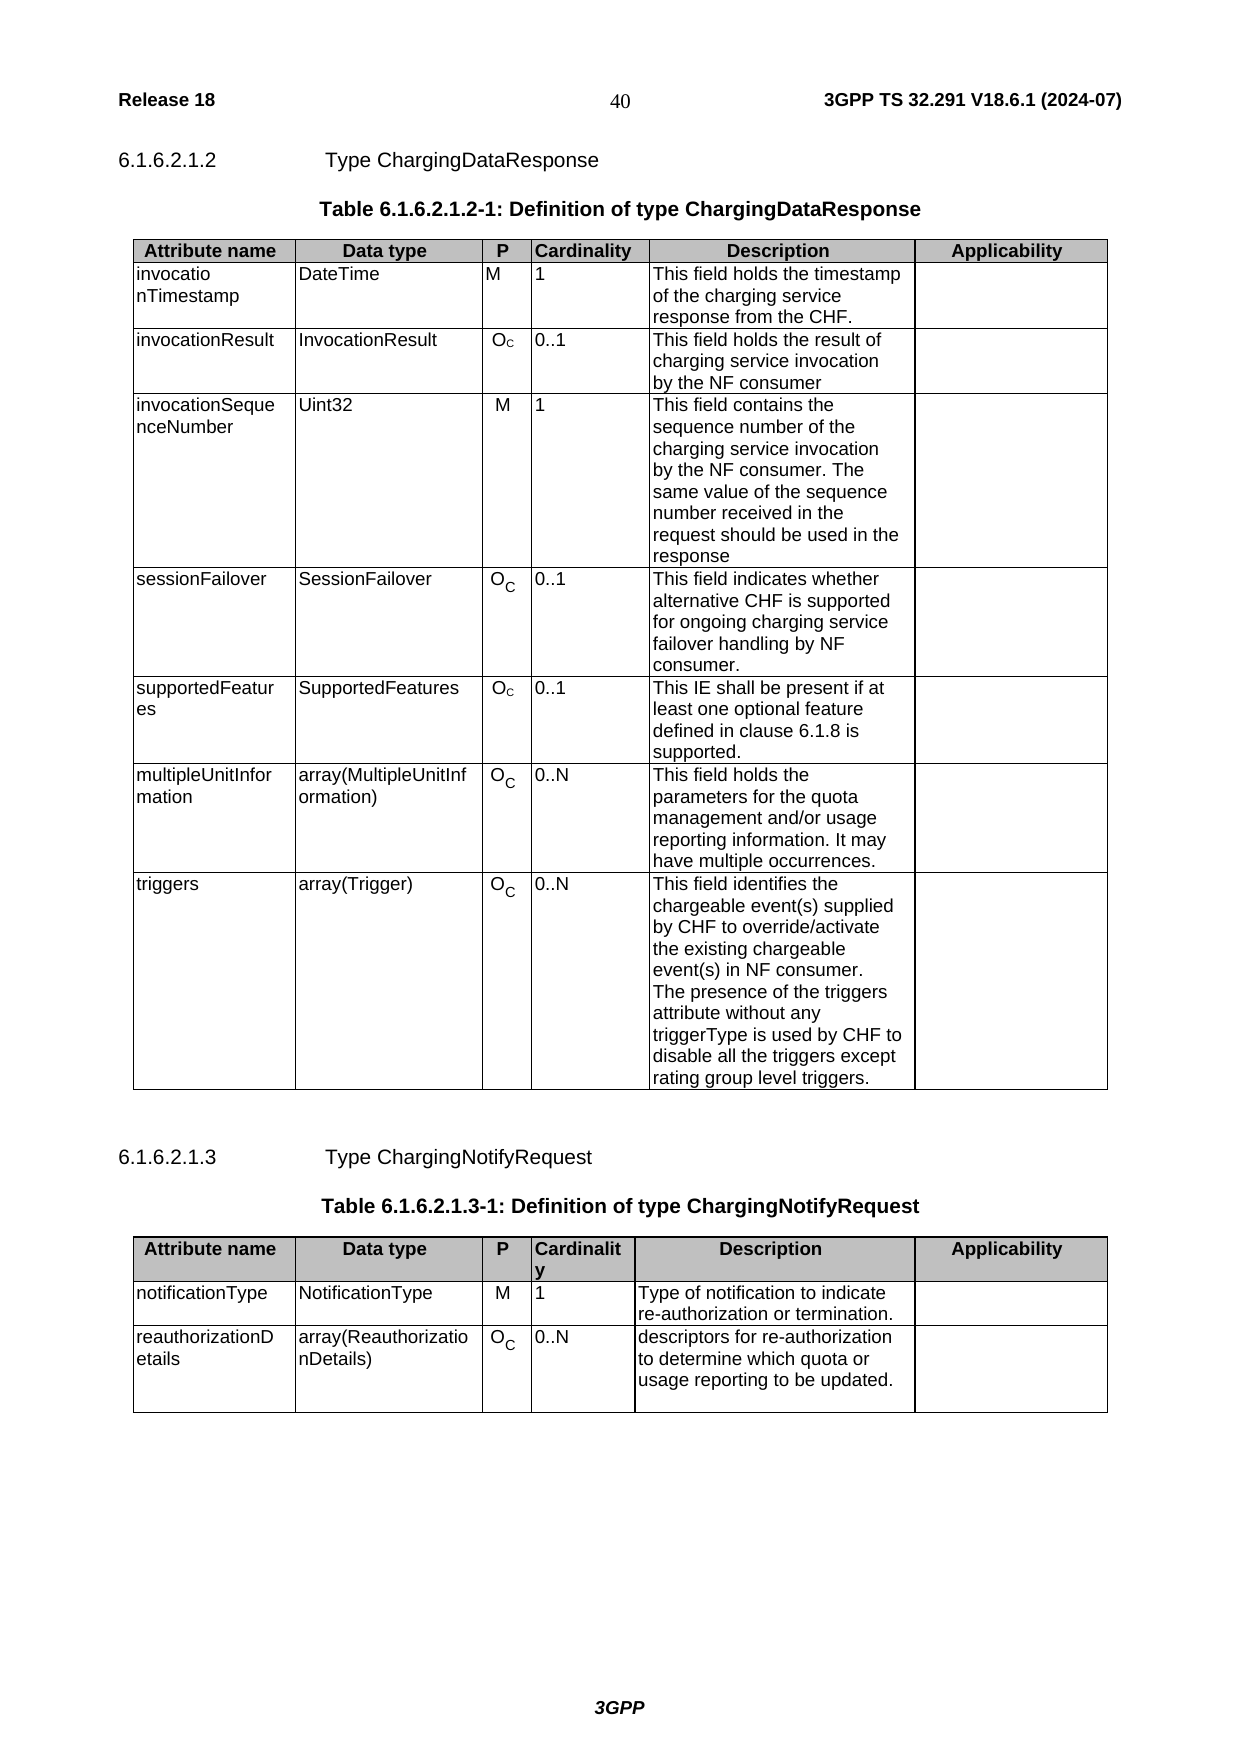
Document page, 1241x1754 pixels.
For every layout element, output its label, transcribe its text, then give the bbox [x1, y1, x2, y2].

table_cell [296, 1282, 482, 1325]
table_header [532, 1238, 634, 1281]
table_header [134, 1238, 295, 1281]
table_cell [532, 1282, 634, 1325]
subtitle 6.1.6.2.1.2 Type ChargingDataResponse [118, 147, 1122, 171]
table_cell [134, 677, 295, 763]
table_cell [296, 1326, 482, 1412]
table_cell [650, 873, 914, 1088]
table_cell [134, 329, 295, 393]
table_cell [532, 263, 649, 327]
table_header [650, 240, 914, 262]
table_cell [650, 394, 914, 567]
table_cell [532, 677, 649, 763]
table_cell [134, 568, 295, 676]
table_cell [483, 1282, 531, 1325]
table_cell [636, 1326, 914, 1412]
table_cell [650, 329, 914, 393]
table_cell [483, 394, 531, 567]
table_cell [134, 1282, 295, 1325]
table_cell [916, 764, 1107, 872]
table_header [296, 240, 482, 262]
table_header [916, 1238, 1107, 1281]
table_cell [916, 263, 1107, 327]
text Table 6.1.6.2.1.2-1: Definition of type ChargingDataResponse [118, 196, 1122, 220]
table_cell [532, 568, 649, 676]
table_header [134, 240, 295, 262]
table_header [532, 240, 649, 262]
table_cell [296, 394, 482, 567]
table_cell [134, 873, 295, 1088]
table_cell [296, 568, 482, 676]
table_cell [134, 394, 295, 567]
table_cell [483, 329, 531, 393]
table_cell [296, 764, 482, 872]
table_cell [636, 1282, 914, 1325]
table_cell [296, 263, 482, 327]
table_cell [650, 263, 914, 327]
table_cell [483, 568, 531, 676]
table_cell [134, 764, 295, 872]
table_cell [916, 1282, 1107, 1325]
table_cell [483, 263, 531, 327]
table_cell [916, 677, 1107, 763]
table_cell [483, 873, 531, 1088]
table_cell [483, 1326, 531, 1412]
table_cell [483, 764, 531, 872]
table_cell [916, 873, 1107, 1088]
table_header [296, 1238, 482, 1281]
subtitle 6.1.6.2.1.3 Type ChargingNotifyRequest [118, 1145, 1122, 1169]
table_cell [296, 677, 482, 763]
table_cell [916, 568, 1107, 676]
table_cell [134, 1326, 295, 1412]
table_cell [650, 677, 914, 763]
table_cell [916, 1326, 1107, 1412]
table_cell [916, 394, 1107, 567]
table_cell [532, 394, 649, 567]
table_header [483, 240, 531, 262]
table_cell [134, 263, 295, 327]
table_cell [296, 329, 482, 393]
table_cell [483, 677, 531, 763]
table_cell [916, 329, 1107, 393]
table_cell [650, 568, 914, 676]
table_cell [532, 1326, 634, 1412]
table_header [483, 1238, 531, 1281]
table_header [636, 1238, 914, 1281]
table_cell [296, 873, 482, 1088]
text Table 6.1.6.2.1.3-1: Definition of type ChargingNotifyRequest [118, 1194, 1122, 1218]
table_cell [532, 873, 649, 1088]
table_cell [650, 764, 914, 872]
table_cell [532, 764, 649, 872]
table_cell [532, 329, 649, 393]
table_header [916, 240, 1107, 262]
